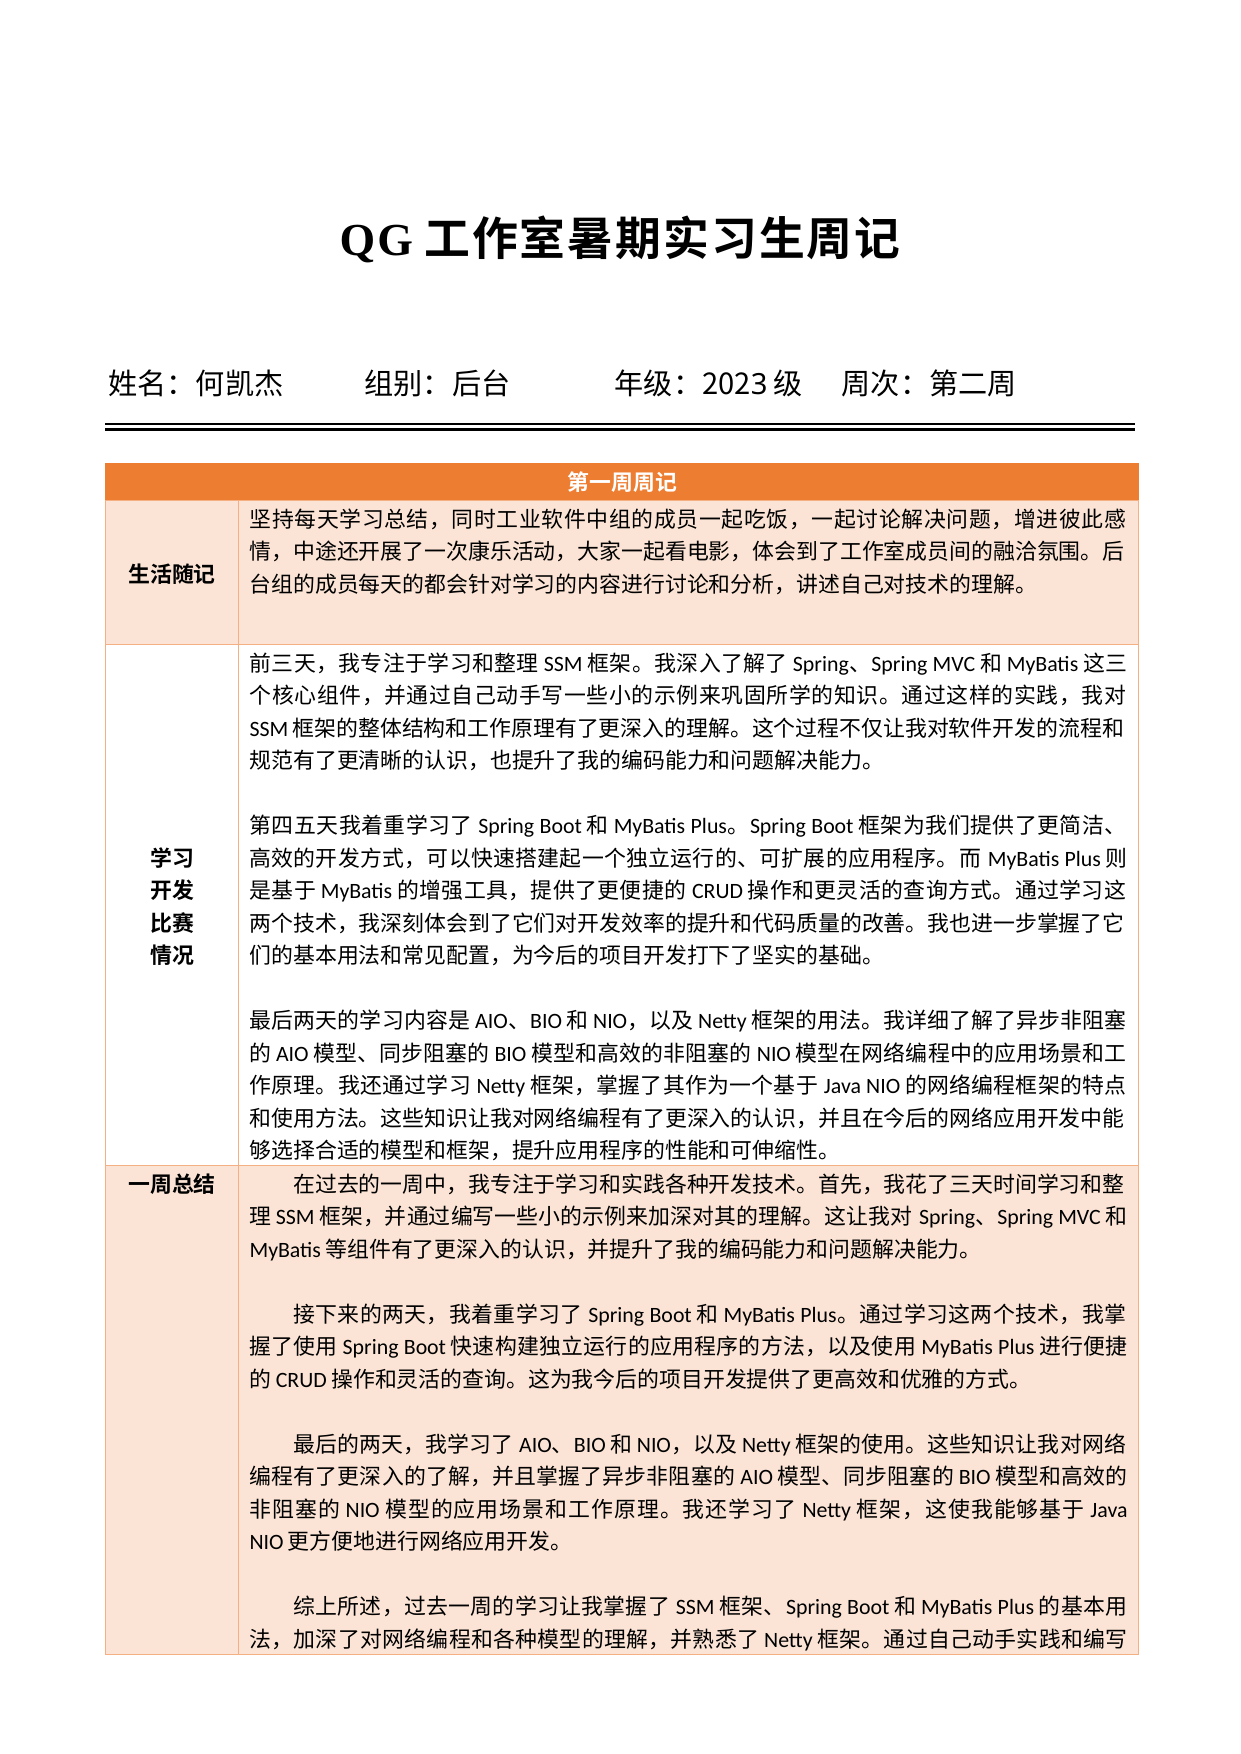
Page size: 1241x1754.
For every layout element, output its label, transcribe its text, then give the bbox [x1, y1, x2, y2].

table_cell 生活随记 [106, 501, 238, 644]
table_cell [239, 1166, 1138, 1654]
table_header 周次：第二周 [838, 350, 1135, 423]
table_cell 一周总结 [106, 1166, 238, 1654]
table_cell 坚持每天学习总结，同时工业软件中组的成员一起吃饭，一起讨论解决问题，增进彼此感情，中途还开展了一次康乐活动，大家一起看电影，体会到了工作室成员间的融洽氛围。后台组的成员每天的都会针对学习的内容进行讨论和分析，讲述自己对技术的理解。 [239, 501, 1138, 644]
table_header 组别：后台 [350, 350, 612, 423]
table_header 第一周周记 [106, 464, 1138, 500]
table_cell 前三天，我专注于学习和整理SSM框架。我深入了解了Spring、Spring MVC和MyBatis这三个核心组件，并通过自己动手写一些小的示例来巩固所学的知识。通过这样的实践，我对SSM框架的整体结构和工作原理有了更深入的理解。这个过程不仅让我对软件开发的流程和规范有了更清晰的认识，也提升了我的编码能力和问题解决能力。 第四五天我着重学习了Spring Boot和MyBatis Plus。Spring Boot框架为我们提供了更简洁、高效的开发方式，可以快速搭建起一个独立运行的、可扩展的应用程序。而MyBatis Plus则是基于MyBatis的增强工具，提供了更便捷的CRUD操作和更灵活的查询方式。通过学习这两个技术，我深刻体会到了它们对开发效率的提升和代码质量的改善。我也进一步掌握了它们的基本用法和常见配置，为今后的项目开发打下了坚实的基础。 最后两天的学习内容是AIO、BIO和NIO，以及Netty框架的用法。我详细了解了异步非阻塞的AIO模型、同步阻塞的BIO模型和高效的非阻塞的NIO模型在网络编程中的应用场景和工作原理。我还通过学习Netty框架，掌握了其作为一个基于Java NIO的网络编程框架的特点和使用方法。这些知识让我对网络编程有了更深入的认识，并且在今后的网络应用开发中能够选择合适的模型和框架，提升应用程序的性能和可伸缩性。 [239, 645, 1138, 1165]
table_cell 学习 开发 比赛 情况 [106, 645, 238, 1165]
subtitle QG工作室暑期实习生周记 [105, 187, 1135, 284]
table_header 姓名：何凯杰 [105, 350, 349, 423]
table_header 年级：2023级 [612, 350, 838, 423]
